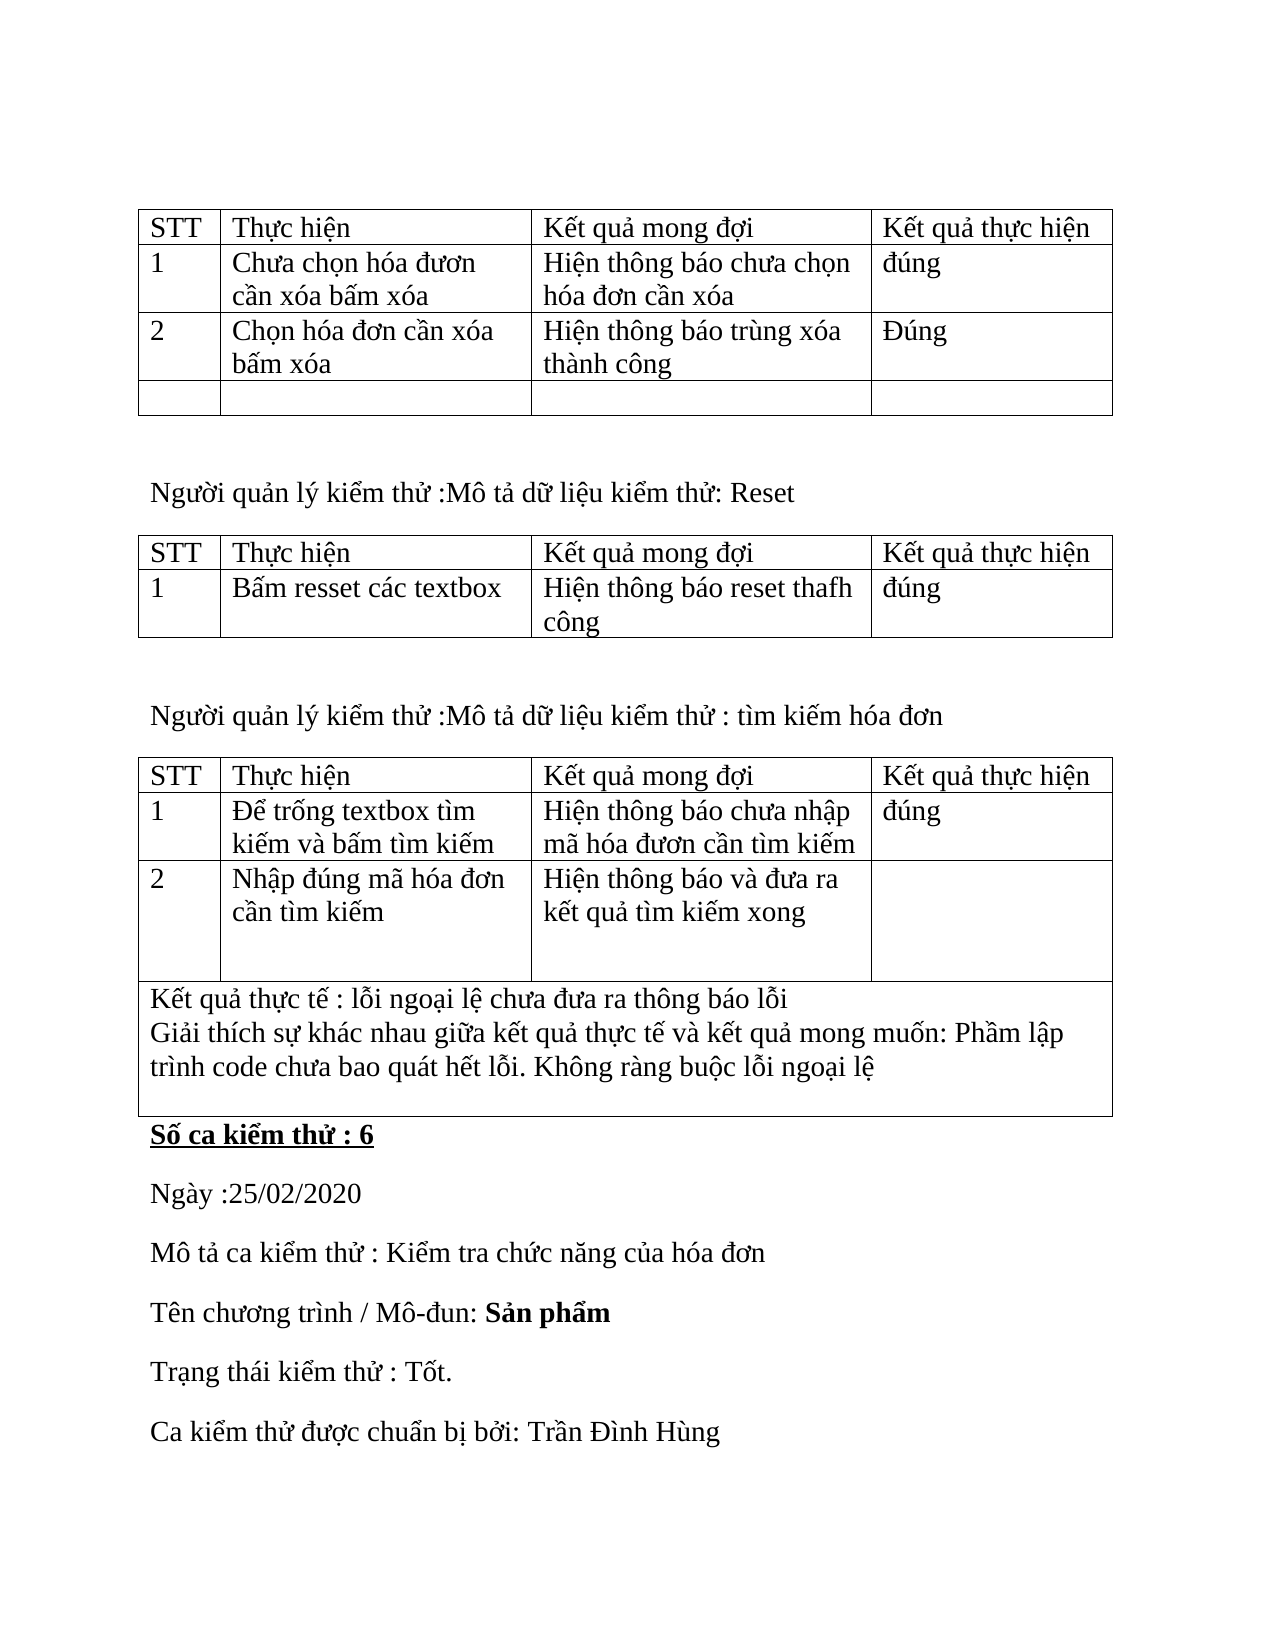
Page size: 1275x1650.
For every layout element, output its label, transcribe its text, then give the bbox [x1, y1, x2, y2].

table_cell [872, 381, 1112, 415]
table_header STT [139, 536, 220, 569]
table_header Kết quả mong đợi [532, 536, 871, 569]
table_cell đúng [872, 793, 1112, 860]
text Mô tả ca kiểm thử : Kiểm tra chức năng của hóa đơn [150, 1236, 1125, 1269]
table_cell đúng [872, 570, 1112, 637]
table_cell 1 [139, 793, 220, 860]
table_header Kết quả mong đợi [532, 758, 871, 792]
table_cell [532, 381, 871, 415]
text Người quản lý kiểm thử :Mô tả dữ liệu kiểm thử: Reset [150, 475, 1125, 509]
table_header Thực hiện [221, 758, 531, 792]
text Số ca kiểm thử : 6 [150, 1117, 1125, 1150]
table_header Thực hiện [221, 210, 531, 244]
text Người quản lý kiểm thử :Mô tả dữ liệu kiểm thử : tìm kiếm hóa đơn [150, 698, 1125, 731]
table_cell Đúng [872, 313, 1112, 380]
table_cell 1 [139, 570, 220, 637]
table_cell [872, 861, 1112, 981]
table_header Kết quả thực hiện [872, 758, 1112, 792]
table_cell Hiện thông báo và đưa ra kết quả tìm kiếm xong [532, 861, 871, 981]
table_cell [139, 381, 220, 415]
table_header Kết quả thực hiện [872, 210, 1112, 244]
table_cell 1 [139, 245, 220, 312]
table_cell Kết quả thực tế : lỗi ngoại lệ chưa đưa ra thông báo lỗi Giải thích sự khác nhau giữa kết quả thực tế và kết quả mong muốn: Phầm lập trình code chưa bao quát hết lỗi. Không ràng buộc lỗi ngoại lệ [139, 982, 1112, 1116]
table_cell Để trống textbox tìm kiếm và bấm tìm kiếm [221, 793, 531, 860]
text Ca kiểm thử được chuẩn bị bởi: Trần Đình Hùng [150, 1414, 1125, 1447]
text Ngày :25/02/2020 [150, 1176, 1125, 1210]
text Tên chương trình / Mô-đun: Sản phẩm [150, 1295, 1125, 1328]
table_header STT [139, 758, 220, 792]
table_header Kết quả thực hiện [872, 536, 1112, 569]
table_cell 2 [139, 861, 220, 981]
table_cell Hiện thông báo chưa nhập mã hóa đươn cần tìm kiếm [532, 793, 871, 860]
table_cell Bấm resset các textbox [221, 570, 531, 637]
table_cell [221, 381, 531, 415]
text Trạng thái kiểm thử : Tốt. [150, 1354, 1125, 1388]
table_cell Nhập đúng mã hóa đơn cần tìm kiếm [221, 861, 531, 981]
table_cell Hiện thông báo trùng xóa thành công [532, 313, 871, 380]
table_cell Hiện thông báo reset thafh công [532, 570, 871, 637]
table_header Thực hiện [221, 536, 531, 569]
table_cell Chưa chọn hóa đươn cần xóa bấm xóa [221, 245, 531, 312]
table_header STT [139, 210, 220, 244]
table_cell đúng [872, 245, 1112, 312]
table_header Kết quả mong đợi [532, 210, 871, 244]
table_cell 2 [139, 313, 220, 380]
table_cell Hiện thông báo chưa chọn hóa đơn cần xóa [532, 245, 871, 312]
table_cell Chọn hóa đơn cần xóa bấm xóa [221, 313, 531, 380]
